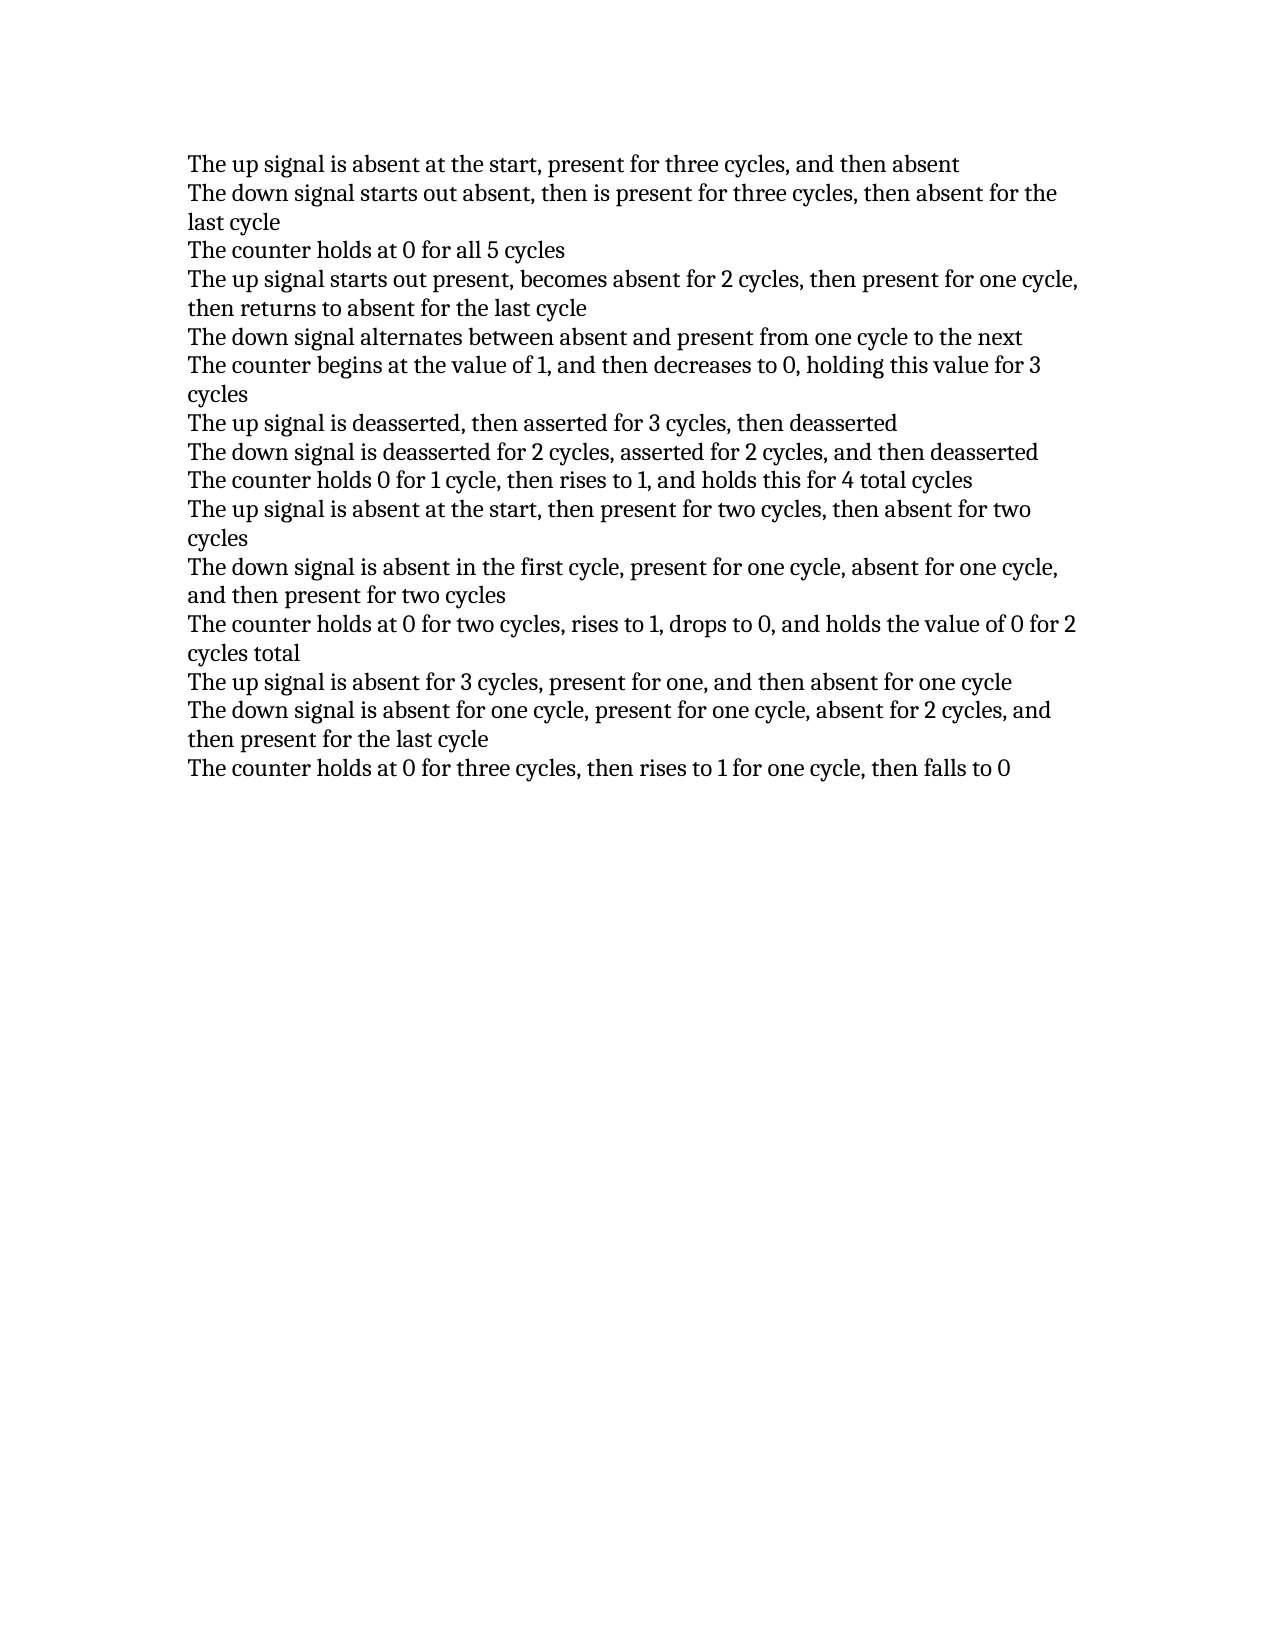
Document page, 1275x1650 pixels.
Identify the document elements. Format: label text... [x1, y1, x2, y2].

text The counter holds 0 for 1 cycle, then rises to 1, and holds this for 4 total cycles [187, 466, 1087, 495]
text The up signal is absent at the start, then present for two cycles, then absent for two cycles [187, 495, 1087, 552]
text The down signal is absent in the first cycle, present for one cycle, absent for one cycle, and then present for two cycles [187, 552, 1087, 610]
text The up signal is absent for 3 cycles, present for one, and then absent for one cycle [187, 667, 1087, 696]
text The up signal is absent at the start, present for three cycles, and then absent [187, 150, 1087, 179]
text The down signal is absent for one cycle, present for one cycle, absent for 2 cycles, and then present for the last cycle [187, 696, 1087, 754]
text The counter holds at 0 for two cycles, rises to 1, drops to 0, and holds the value of 0 for 2 cycles total [187, 610, 1087, 667]
text The down signal is deasserted for 2 cycles, asserted for 2 cycles, and then deasserted [187, 437, 1087, 466]
text The down signal starts out absent, then is present for three cycles, then absent for the last cycle [187, 179, 1087, 236]
text The counter begins at the value of 1, and then decreases to 0, holding this value for 3 cycles [187, 351, 1087, 409]
text The counter holds at 0 for all 5 cycles [187, 236, 1087, 265]
text The up signal starts out present, becomes absent for 2 cycles, then present for one cycle, then returns to absent for the last cycle [187, 265, 1087, 322]
text The down signal alternates between absent and present from one cycle to the next [187, 322, 1087, 351]
text The counter holds at 0 for three cycles, then rises to 1 for one cycle, then falls to 0 [187, 754, 1087, 782]
text The up signal is deasserted, then asserted for 3 cycles, then deasserted [187, 409, 1087, 437]
